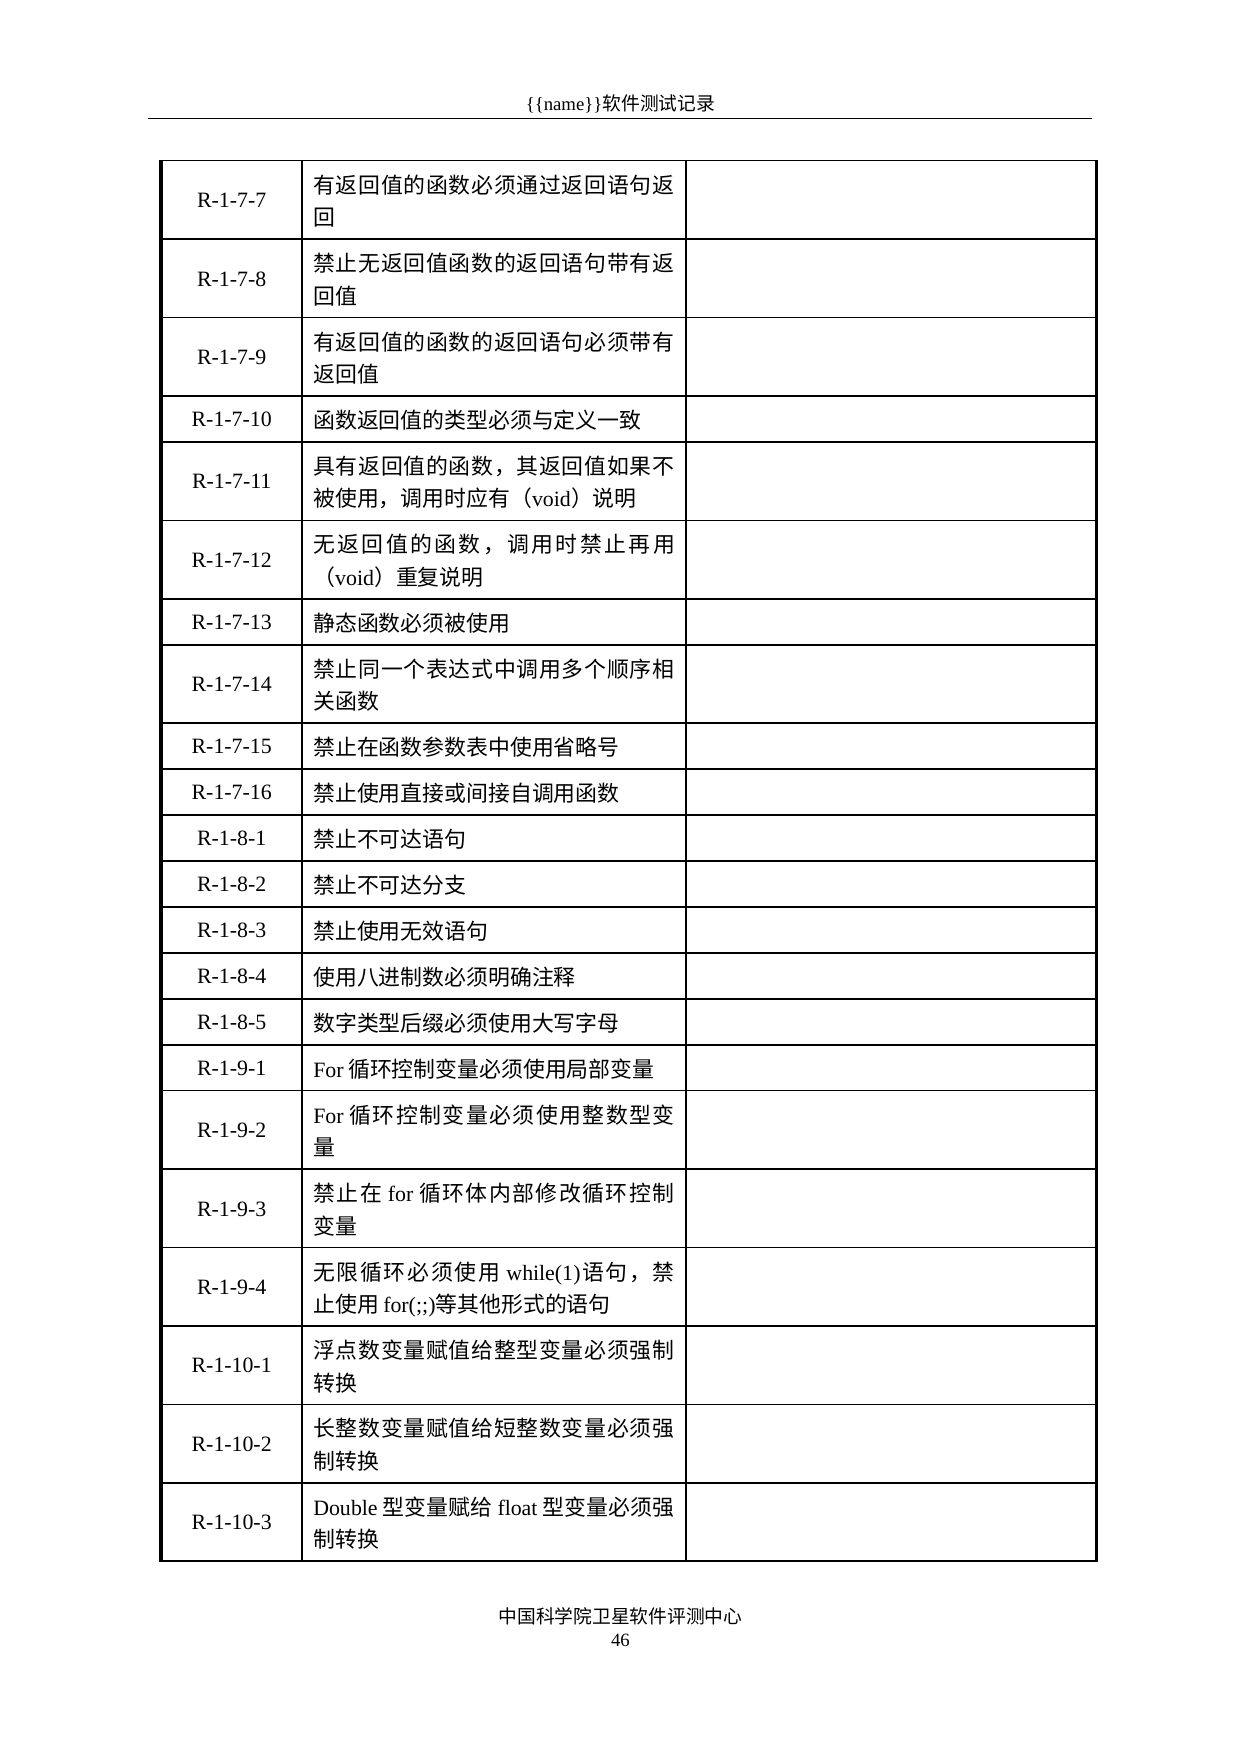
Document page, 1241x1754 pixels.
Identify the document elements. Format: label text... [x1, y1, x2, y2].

table_cell [687, 770, 1095, 814]
table_cell 禁止在for循环体内部修改循环控制变量 [303, 1170, 685, 1247]
table_cell 长整数变量赋值给短整数变量必须强制转换 [303, 1405, 685, 1482]
table_cell 禁止在函数参数表中使用省略号 [303, 724, 685, 768]
table_cell R-1-8-5 [163, 1000, 301, 1044]
table_cell [687, 908, 1095, 952]
table_cell R-1-8-2 [163, 862, 301, 906]
table_cell R-1-8-4 [163, 954, 301, 998]
table_cell R-1-7-8 [163, 240, 301, 317]
table_cell 无限循环必须使用while(1)语句，禁止使用for(;;)等其他形式的语句 [303, 1248, 685, 1325]
table_cell [687, 1046, 1095, 1090]
table_cell [687, 318, 1095, 395]
table_cell R-1-7-12 [163, 521, 301, 598]
table_cell R-1-7-15 [163, 724, 301, 768]
table_cell 禁止使用直接或间接自调用函数 [303, 770, 685, 814]
table_cell 有返回值的函数必须通过返回语句返回 [303, 161, 685, 238]
table_cell R-1-10-1 [163, 1327, 301, 1403]
table_cell For循环控制变量必须使用局部变量 [303, 1046, 685, 1090]
table_cell [687, 862, 1095, 906]
table_cell 禁止无返回值函数的返回语句带有返回值 [303, 240, 685, 317]
table_cell [687, 724, 1095, 768]
table_cell R-1-9-2 [163, 1091, 301, 1168]
table_cell 具有返回值的函数，其返回值如果不被使用，调用时应有（void）说明 [303, 443, 685, 519]
table_cell [687, 161, 1095, 238]
table_cell Double型变量赋给float型变量必须强制转换 [303, 1484, 685, 1560]
table_cell For循环控制变量必须使用整数型变量 [303, 1091, 685, 1168]
table_cell [687, 443, 1095, 519]
table_cell [687, 816, 1095, 860]
table_cell R-1-7-7 [163, 161, 301, 238]
table_cell [687, 1000, 1095, 1044]
table_cell 静态函数必须被使用 [303, 600, 685, 644]
table_cell R-1-8-1 [163, 816, 301, 860]
table_cell R-1-7-14 [163, 646, 301, 722]
table_cell 禁止不可达语句 [303, 816, 685, 860]
table_cell R-1-7-13 [163, 600, 301, 644]
table_cell [687, 1091, 1095, 1168]
table_cell R-1-9-3 [163, 1170, 301, 1247]
table_cell [687, 240, 1095, 317]
table_cell R-1-10-3 [163, 1484, 301, 1560]
table_cell 无返回值的函数，调用时禁止再用（void）重复说明 [303, 521, 685, 598]
table_cell [687, 600, 1095, 644]
table_cell [687, 1248, 1095, 1325]
table_cell 有返回值的函数的返回语句必须带有返回值 [303, 318, 685, 395]
table_cell [687, 646, 1095, 722]
table_cell R-1-9-1 [163, 1046, 301, 1090]
table_cell 禁止不可达分支 [303, 862, 685, 906]
table_cell [687, 1170, 1095, 1247]
table_cell [687, 1405, 1095, 1482]
table_cell 浮点数变量赋值给整型变量必须强制转换 [303, 1327, 685, 1403]
table_cell R-1-9-4 [163, 1248, 301, 1325]
table_cell 函数返回值的类型必须与定义一致 [303, 397, 685, 441]
table_cell R-1-7-9 [163, 318, 301, 395]
table_cell [687, 954, 1095, 998]
table_cell R-1-7-11 [163, 443, 301, 519]
table_cell [687, 1484, 1095, 1560]
table_cell R-1-8-3 [163, 908, 301, 952]
table_cell R-1-10-2 [163, 1405, 301, 1482]
table_cell [687, 397, 1095, 441]
table_cell 禁止同一个表达式中调用多个顺序相关函数 [303, 646, 685, 722]
table_cell 使用八进制数必须明确注释 [303, 954, 685, 998]
table_cell 禁止使用无效语句 [303, 908, 685, 952]
table_cell [687, 1327, 1095, 1403]
table_cell 数字类型后缀必须使用大写字母 [303, 1000, 685, 1044]
table_cell R-1-7-10 [163, 397, 301, 441]
table_cell R-1-7-16 [163, 770, 301, 814]
table_cell [687, 521, 1095, 598]
